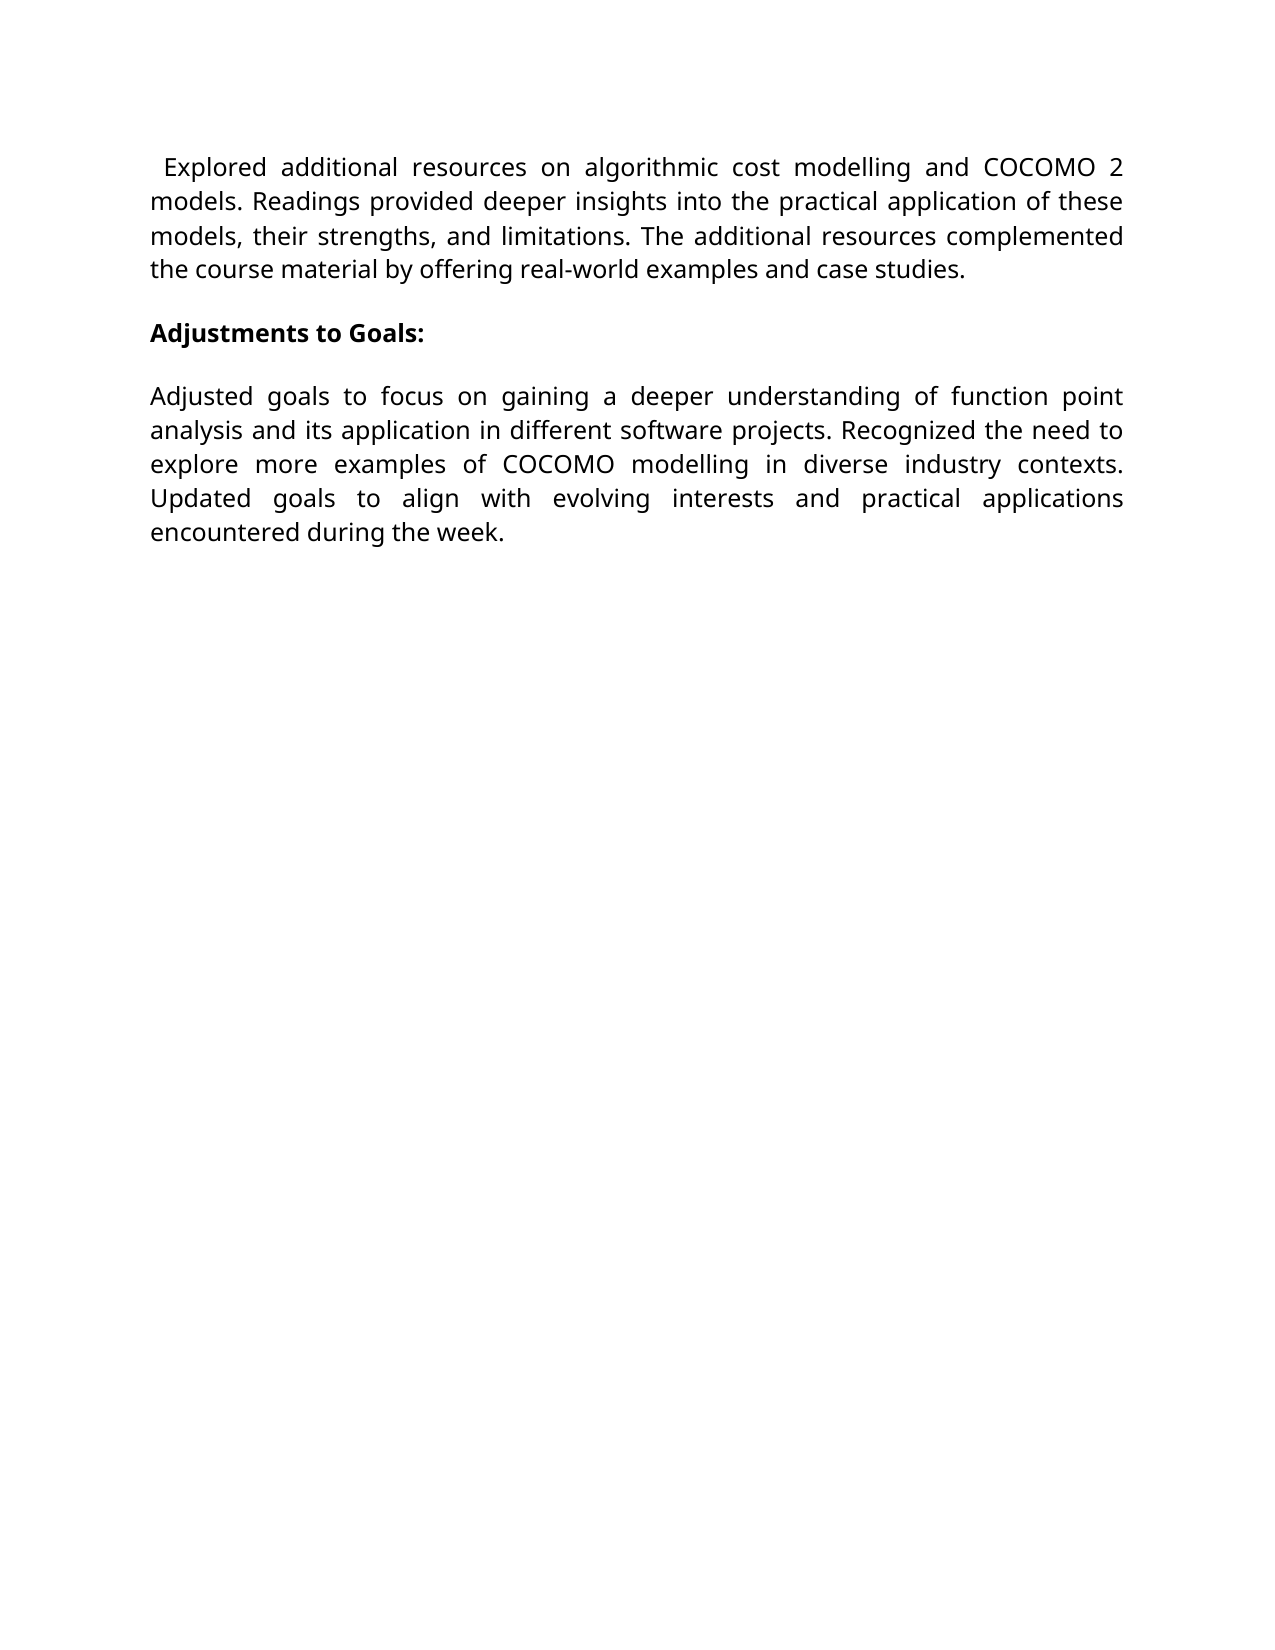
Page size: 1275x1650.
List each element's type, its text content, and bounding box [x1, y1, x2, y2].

text Adjusted goals to focus on gaining a deeper understanding of function point analysis and its application in different software projects. Recognized the need to explore more examples of COCOMO modelling in diverse industry contexts. Updated goals to align with evolving interests and practical applications encountered during the week. [150, 379, 1125, 549]
text Adjustments to Goals: [150, 315, 1125, 349]
text Explored additional resources on algorithmic cost modelling and COCOMO 2 models. Readings provided deeper insights into the practical application of these models, their strengths, and limitations. The additional resources complemented the course material by offering real-world examples and case studies. [150, 150, 1125, 286]
